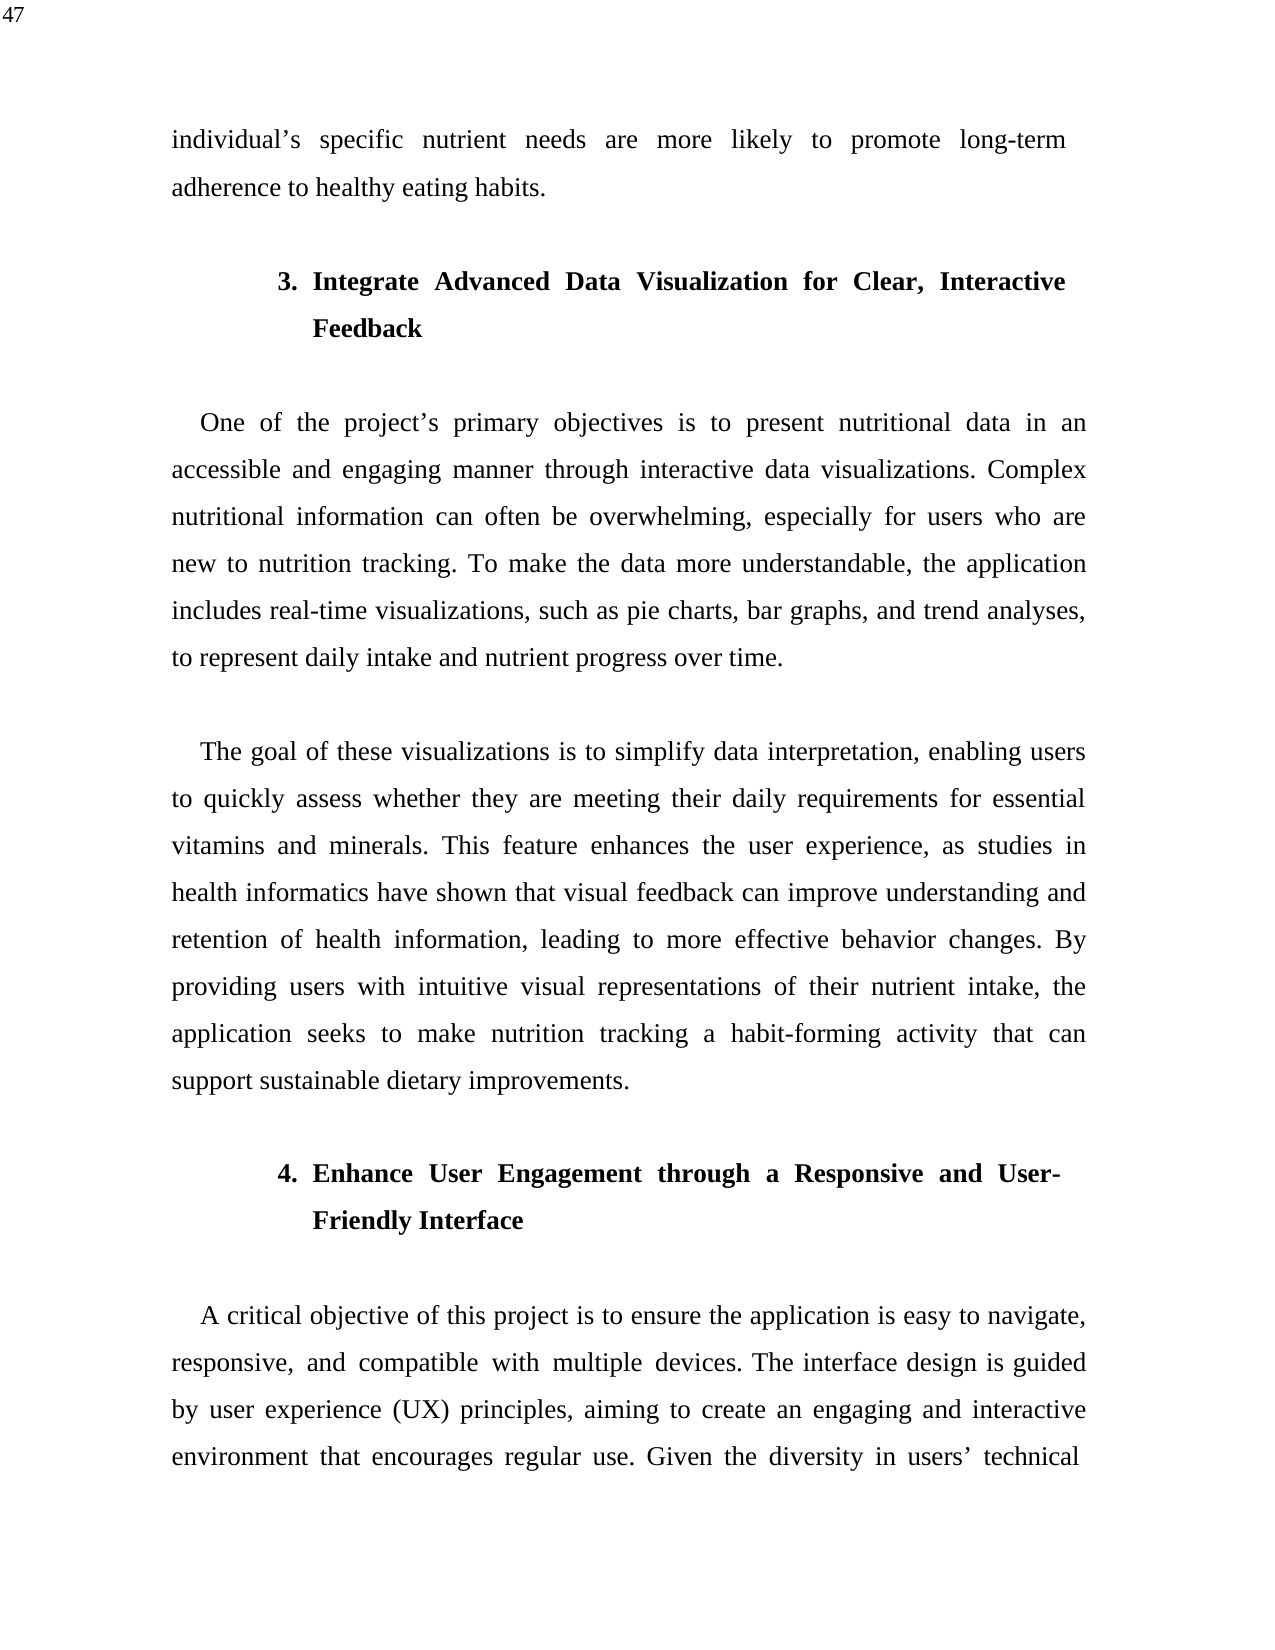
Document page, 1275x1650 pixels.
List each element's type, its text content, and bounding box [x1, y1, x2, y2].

text The goal of these visualizations is to simplify data interpretation, enabling users to quickly assess whether they are meeting their daily requirements for essential vitamins and minerals. This feature enhances the user experience, as studies in health informatics have shown that visual feedback can improve understanding and retention of health information, leading to more effective behavior changes. By providing users with intuitive visual representations of their nutrient intake, the application seeks to make nutrition tracking a habit-forming activity that can support sustainable dietary improvements. [171, 735, 1087, 1095]
list Integrate Advanced Data Visualization for Clear, Interactive Feedback [277, 265, 1087, 343]
text A critical objective of this project is to ensure the application is easy to navigate, responsive, and compatible with multiple devices. The interface design is guided by user experience (UX) principles, aiming to create an engaging and interactive environment that encourages regular use. Given the diversity in users’ technical [171, 1299, 1087, 1471]
text individual’s specific nutrient needs are more likely to promote long-term adherence to healthy eating habits. [171, 124, 1125, 202]
list Enhance User Engagement through a Responsive and User- Friendly Interface [277, 1157, 1088, 1236]
text One of the project’s primary objectives is to present nutritional data in an accessible and engaging manner through interactive data visualizations. Complex nutritional information can often be overwhelming, especially for users who are new to nutrition tracking. To make the data more understandable, the application includes real-time visualizations, such as pie charts, bar graphs, and trend analyses, to represent daily intake and nutrient progress over time. [171, 406, 1087, 672]
